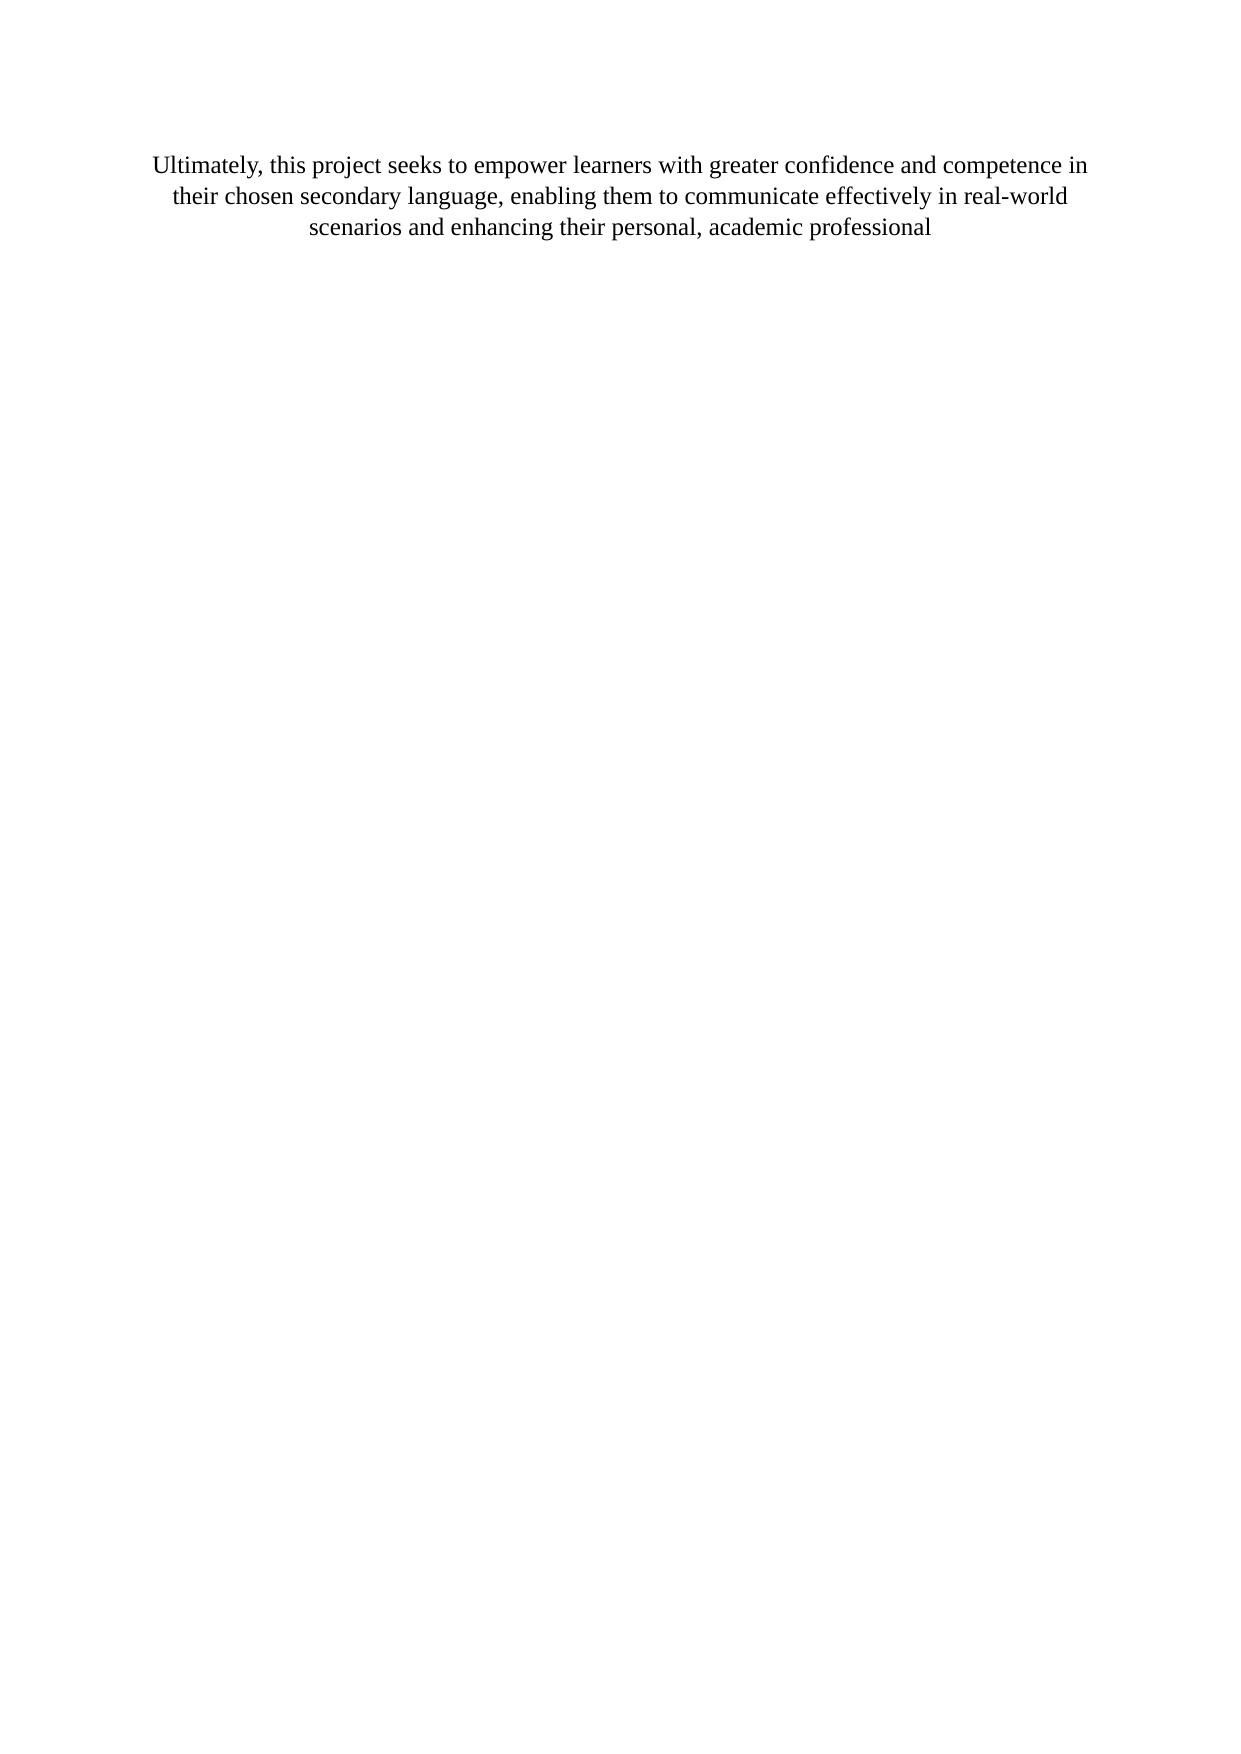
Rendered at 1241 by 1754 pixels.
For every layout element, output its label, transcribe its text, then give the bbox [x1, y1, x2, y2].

text Ultimately, this project seeks to empower learners with greater confidence and competence in their chosen secondary language, enabling them to communicate effectively in real-world scenarios and enhancing their personal, academic professional [150, 150, 1090, 241]
